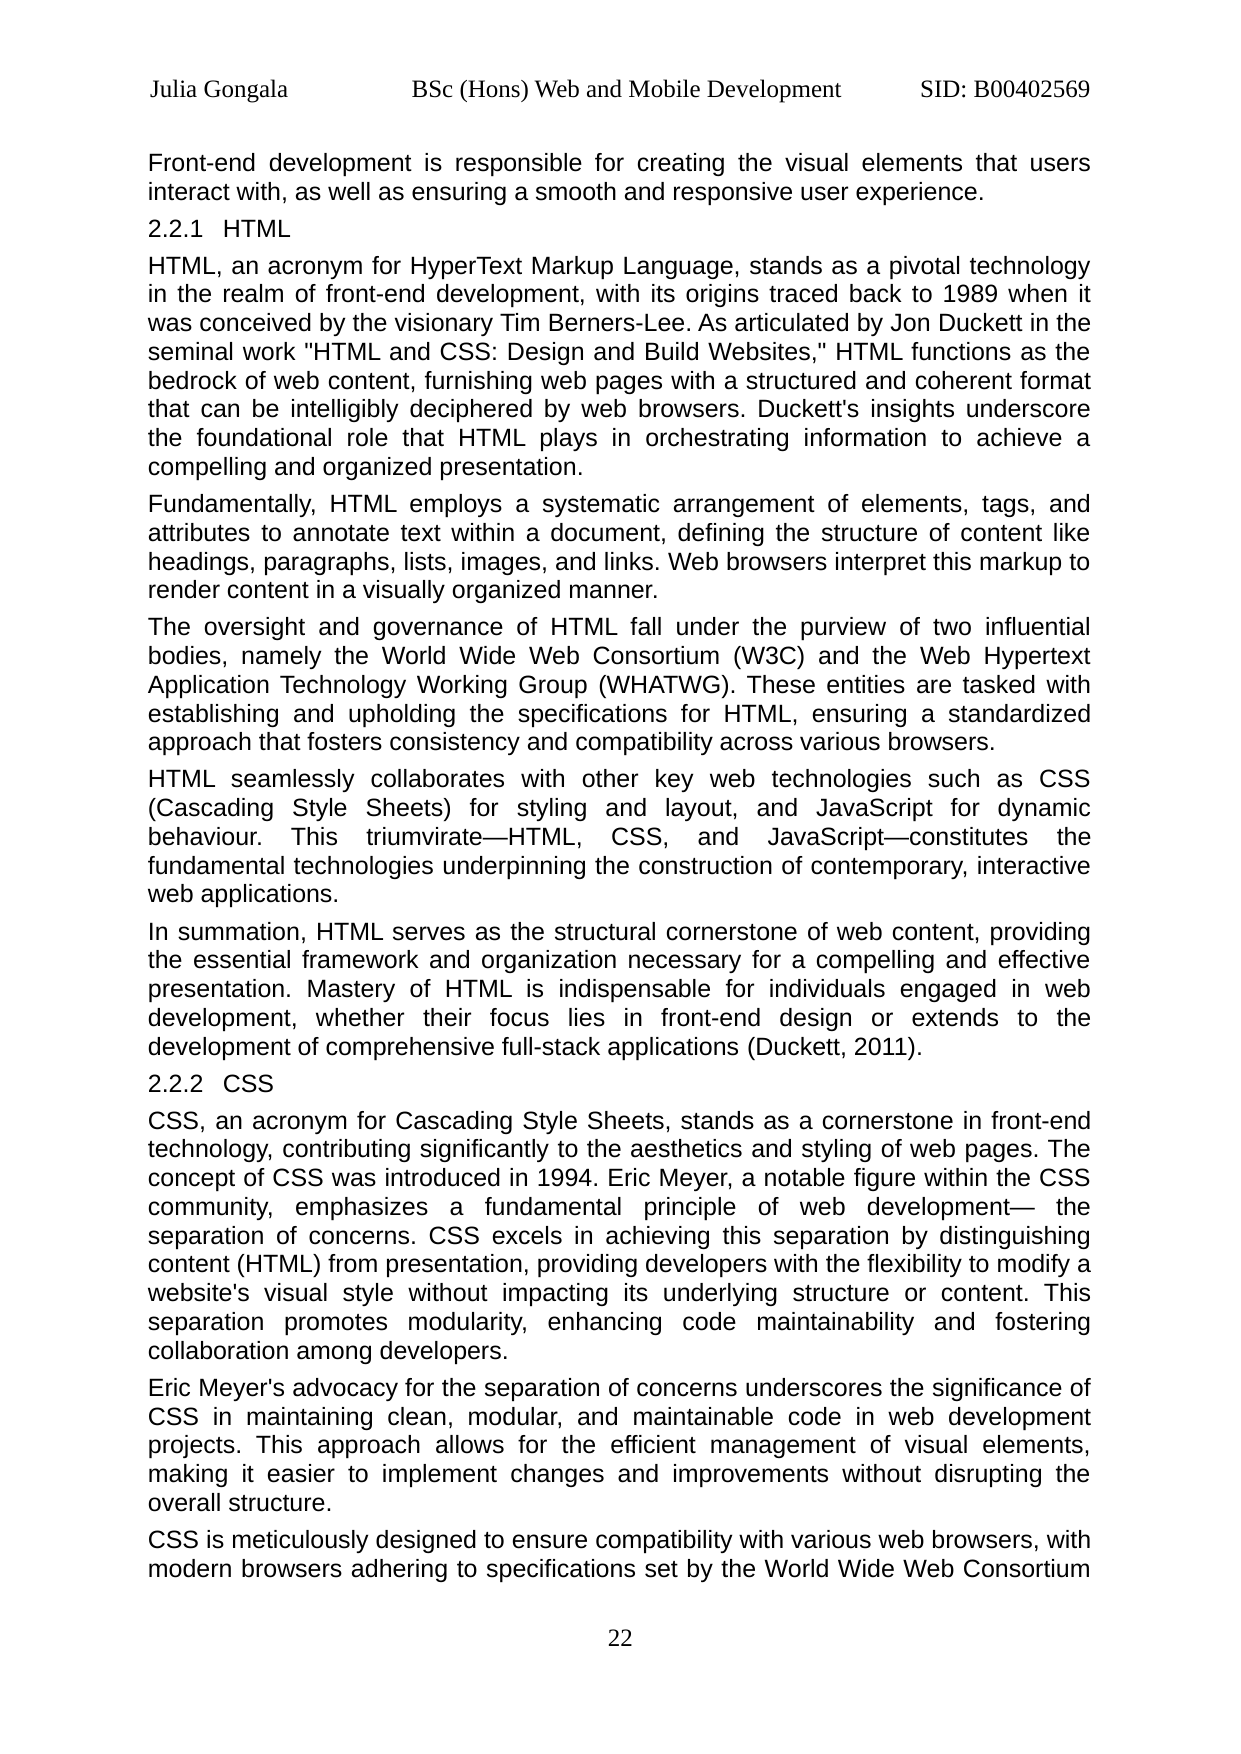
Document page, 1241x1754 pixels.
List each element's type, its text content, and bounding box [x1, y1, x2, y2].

subtitle CSS [148, 1068, 1092, 1097]
text Fundamentally, HTML employs a systematic arrangement of elements, tags, and attributes to annotate text within a document, defining the structure of content like headings, paragraphs, lists, images, and links. Web browsers interpret this markup to render content in a visually organized manner. [148, 489, 1092, 604]
text CSS, an acronym for Cascading Style Sheets, stands as a cornerstone in front-end technology, contributing significantly to the aesthetics and styling of web pages. The concept of CSS was introduced in 1994. Eric Meyer, a notable figure within the CSS community, emphasizes a fundamental principle of web development— the separation of concerns. CSS excels in achieving this separation by distinguishing content (HTML) from presentation, providing developers with the flexibility to modify a website's visual style without impacting its underlying structure or content. This separation promotes modularity, enhancing code maintainability and fostering collaboration among developers. [148, 1106, 1092, 1364]
text In summation, HTML serves as the structural cornerstone of web content, providing the essential framework and organization necessary for a compelling and effective presentation. Mastery of HTML is indispensable for individuals engaged in web development, whether their focus lies in front-end design or extends to the development of comprehensive full-stack applications . [148, 916, 1092, 1060]
text HTML, an acronym for HyperText Markup Language, stands as a pivotal technology in the realm of front-end development, with its origins traced back to 1989 when it was conceived by the visionary Tim Berners-Lee. As articulated by Jon Duckett in the seminal work "HTML and CSS: Design and Build Websites," HTML functions as the bedrock of web content, furnishing web pages with a structured and coherent format that can be intelligibly deciphered by web browsers. Duckett's insights underscore the foundational role that HTML plays in orchestrating information to achieve a compelling and organized presentation. [148, 251, 1092, 481]
text Eric Meyer's advocacy for the separation of concerns underscores the significance of CSS in maintaining clean, modular, and maintainable code in web development projects. This approach allows for the efficient management of visual elements, making it easier to implement changes and improvements without disrupting the overall structure. [148, 1373, 1092, 1516]
subtitle HTML [148, 213, 1092, 242]
text HTML seamlessly collaborates with other key web technologies such as CSS (Cascading Style Sheets) for styling and layout, and JavaScript for dynamic behaviour. This triumvirate—HTML, CSS, and JavaScript—constitutes the fundamental technologies underpinning the construction of contemporary, interactive web applications. [148, 764, 1092, 908]
text The oversight and governance of HTML fall under the purview of two influential bodies, namely the World Wide Web Consortium (W3C) and the Web Hypertext Application Technology Working Group (WHATWG). These entities are tasked with establishing and upholding the specifications for HTML, ensuring a standardized approach that fosters consistency and compatibility across various browsers. [148, 612, 1092, 756]
